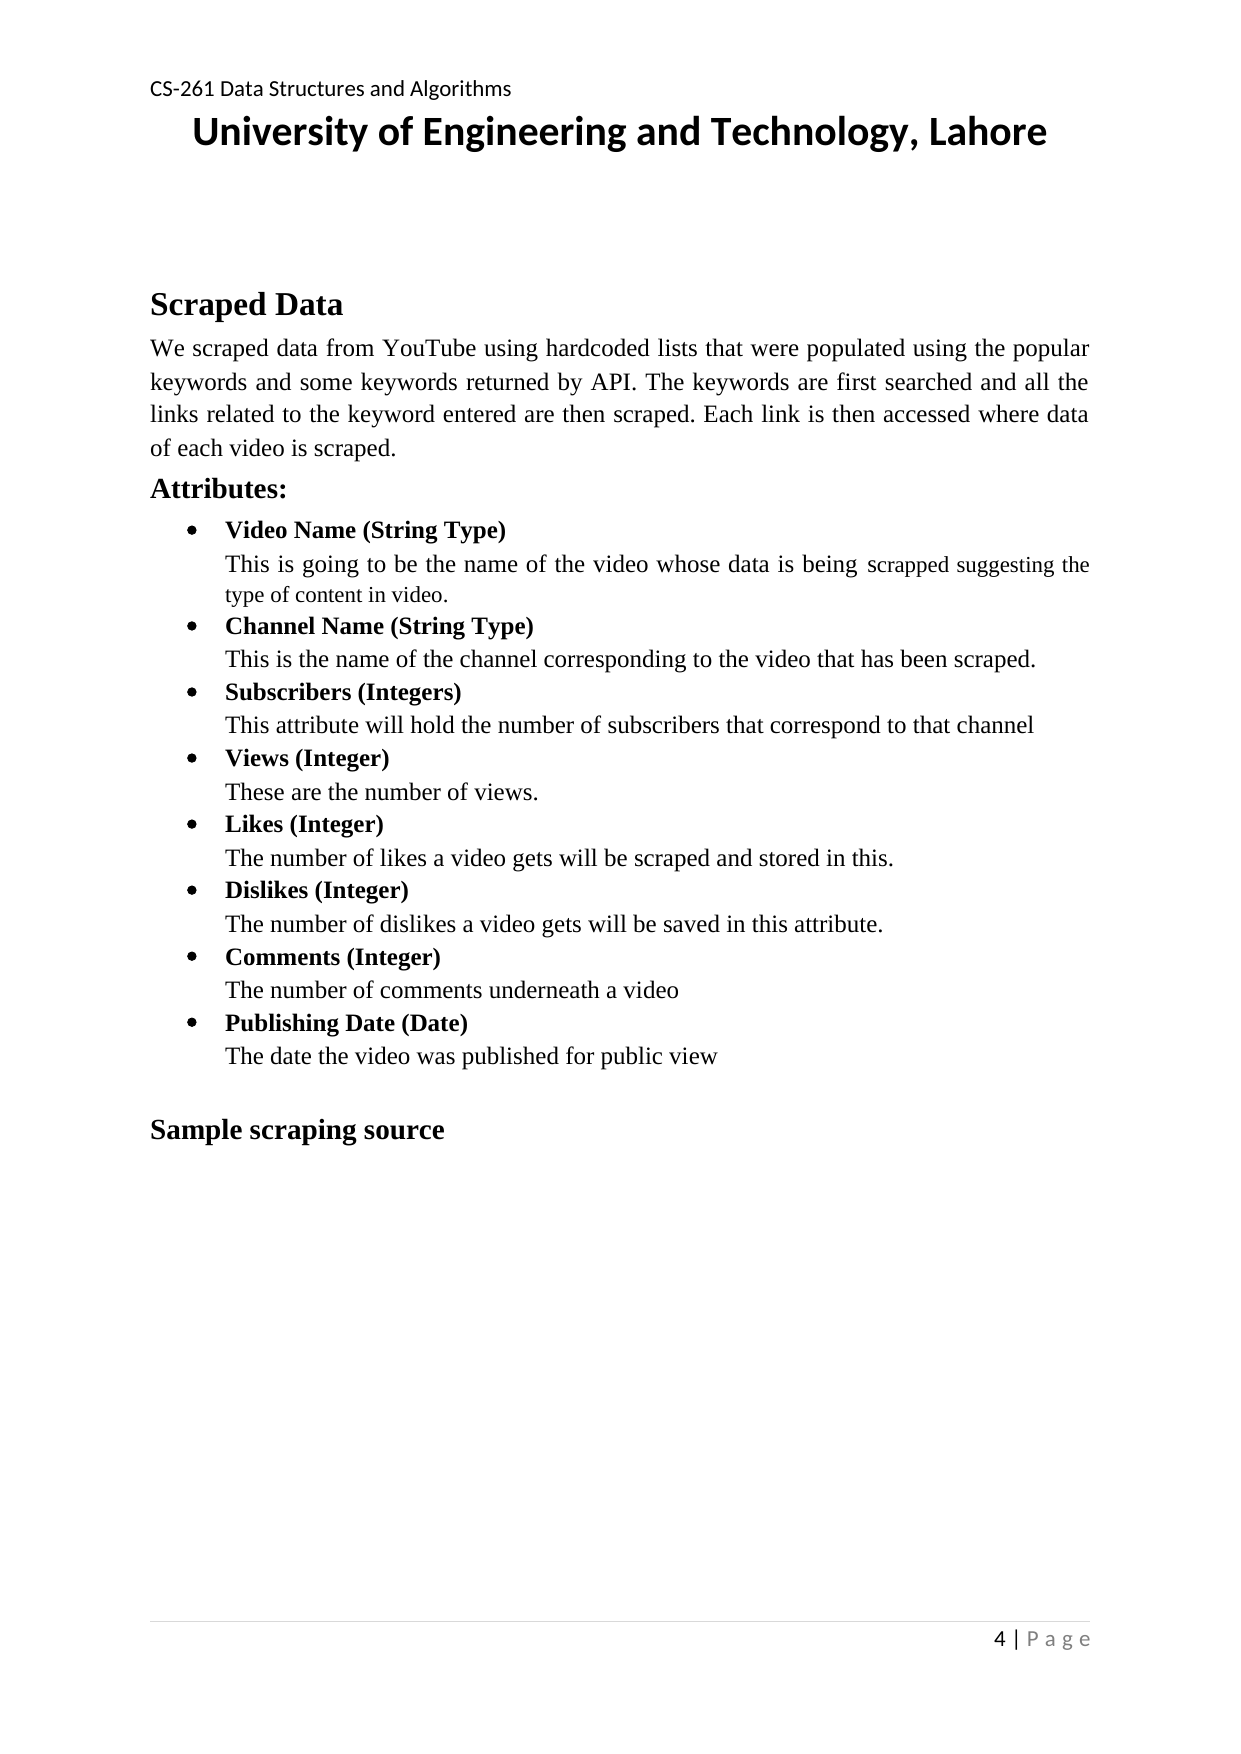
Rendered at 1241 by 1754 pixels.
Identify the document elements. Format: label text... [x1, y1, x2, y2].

list Channel Name (String Type) [187, 611, 1090, 640]
list Publishing Date (Date) [187, 1008, 1090, 1036]
list Dislikes (Integer) [187, 876, 1090, 904]
list The date the video was published for public view [225, 1041, 1090, 1069]
list The number of comments underneath a video [225, 975, 1090, 1003]
text Sample scraping source [150, 1112, 1090, 1146]
text Scraped Data [150, 284, 1090, 322]
list Subscribers (Integers) [187, 677, 1090, 706]
list Video Name (String Type) [187, 516, 1090, 544]
text Attributes: [150, 471, 1090, 505]
text We scraped data from YouTube using hardcoded lists that were populated using the popular keywords and some keywords returned by API. The keywords are first searched and all the links related to the keyword entered are then scraped. Each link is then accessed where data of each video is scraped. [150, 333, 1090, 461]
list Comments (Integer) [187, 942, 1090, 970]
list Views (Integer) [187, 743, 1090, 772]
list The number of likes a video gets will be scraped and stored in this. [225, 843, 1090, 871]
list These are the number of views. [225, 777, 1090, 805]
list This attribute will hold the number of subscribers that correspond to that channel [225, 711, 1090, 739]
list Likes (Integer) [187, 809, 1090, 838]
list This is the name of the channel corresponding to the video that has been scraped. [225, 644, 1090, 673]
list The number of dislikes a video gets will be saved in this attribute. [225, 909, 1090, 937]
list This is going to be the name of the video whose data is being scrapped suggesting the type of content in video. [225, 549, 1090, 608]
